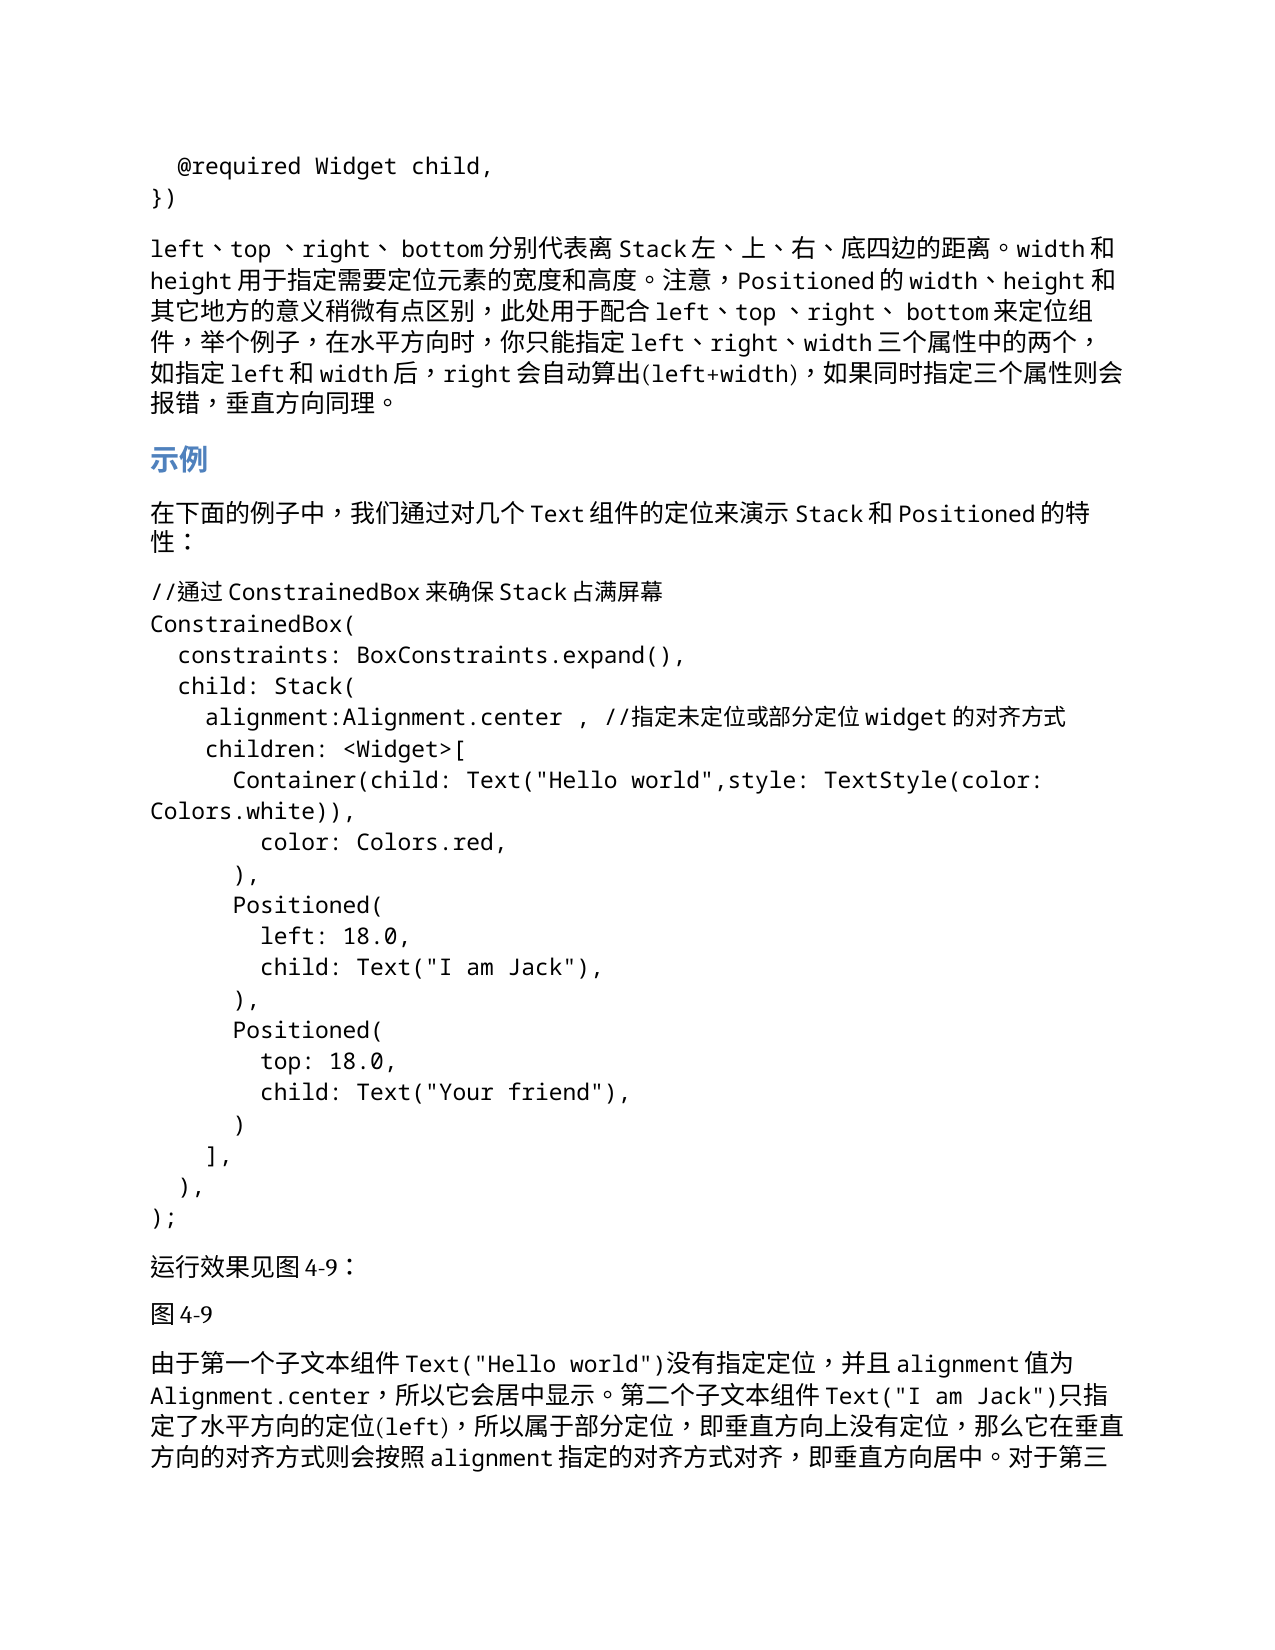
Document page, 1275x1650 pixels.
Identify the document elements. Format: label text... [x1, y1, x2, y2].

text 图4-9 [150, 1301, 1125, 1330]
text 运行效果见图4-9： [150, 1253, 1125, 1282]
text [150, 150, 1125, 212]
text 在下面的例子中，我们通过对几个Text组件的定位来演示Stack和Positioned的特性： [150, 498, 1125, 558]
text //通过ConstrainedBox来确保Stack占满屏幕 ConstrainedBox( constraints: BoxConstraints.expand(), child: Stack( alignment:Alignment.center , //指定未定位或部分定位widget的对齐方式 children: <Widget>[ Container(child: Text("Hello world",style: TextStyle(color: Colors.white)), color: Colors.red, ), Positioned( left: 18.0, child: Text("I am Jack"), ), Positioned( top: 18.0, child: Text("Your friend"), ) ], ), ); [150, 576, 1125, 1233]
text left、top 、right、 bottom分别代表离Stack左、上、右、底四边的距离。width和height用于指定需要定位元素的宽度和高度。注意，Positioned的width、height 和其它地方的意义稍微有点区别，此处用于配合left、top 、right、 bottom来定位组件，举个例子，在水平方向时，你只能指定left、right、width三个属性中的两个，如指定left和width后，right会自动算出(left+width)，如果同时指定三个属性则会报错，垂直方向同理。 [150, 233, 1125, 418]
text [150, 1348, 1125, 1473]
subtitle 示例 [150, 439, 1125, 479]
